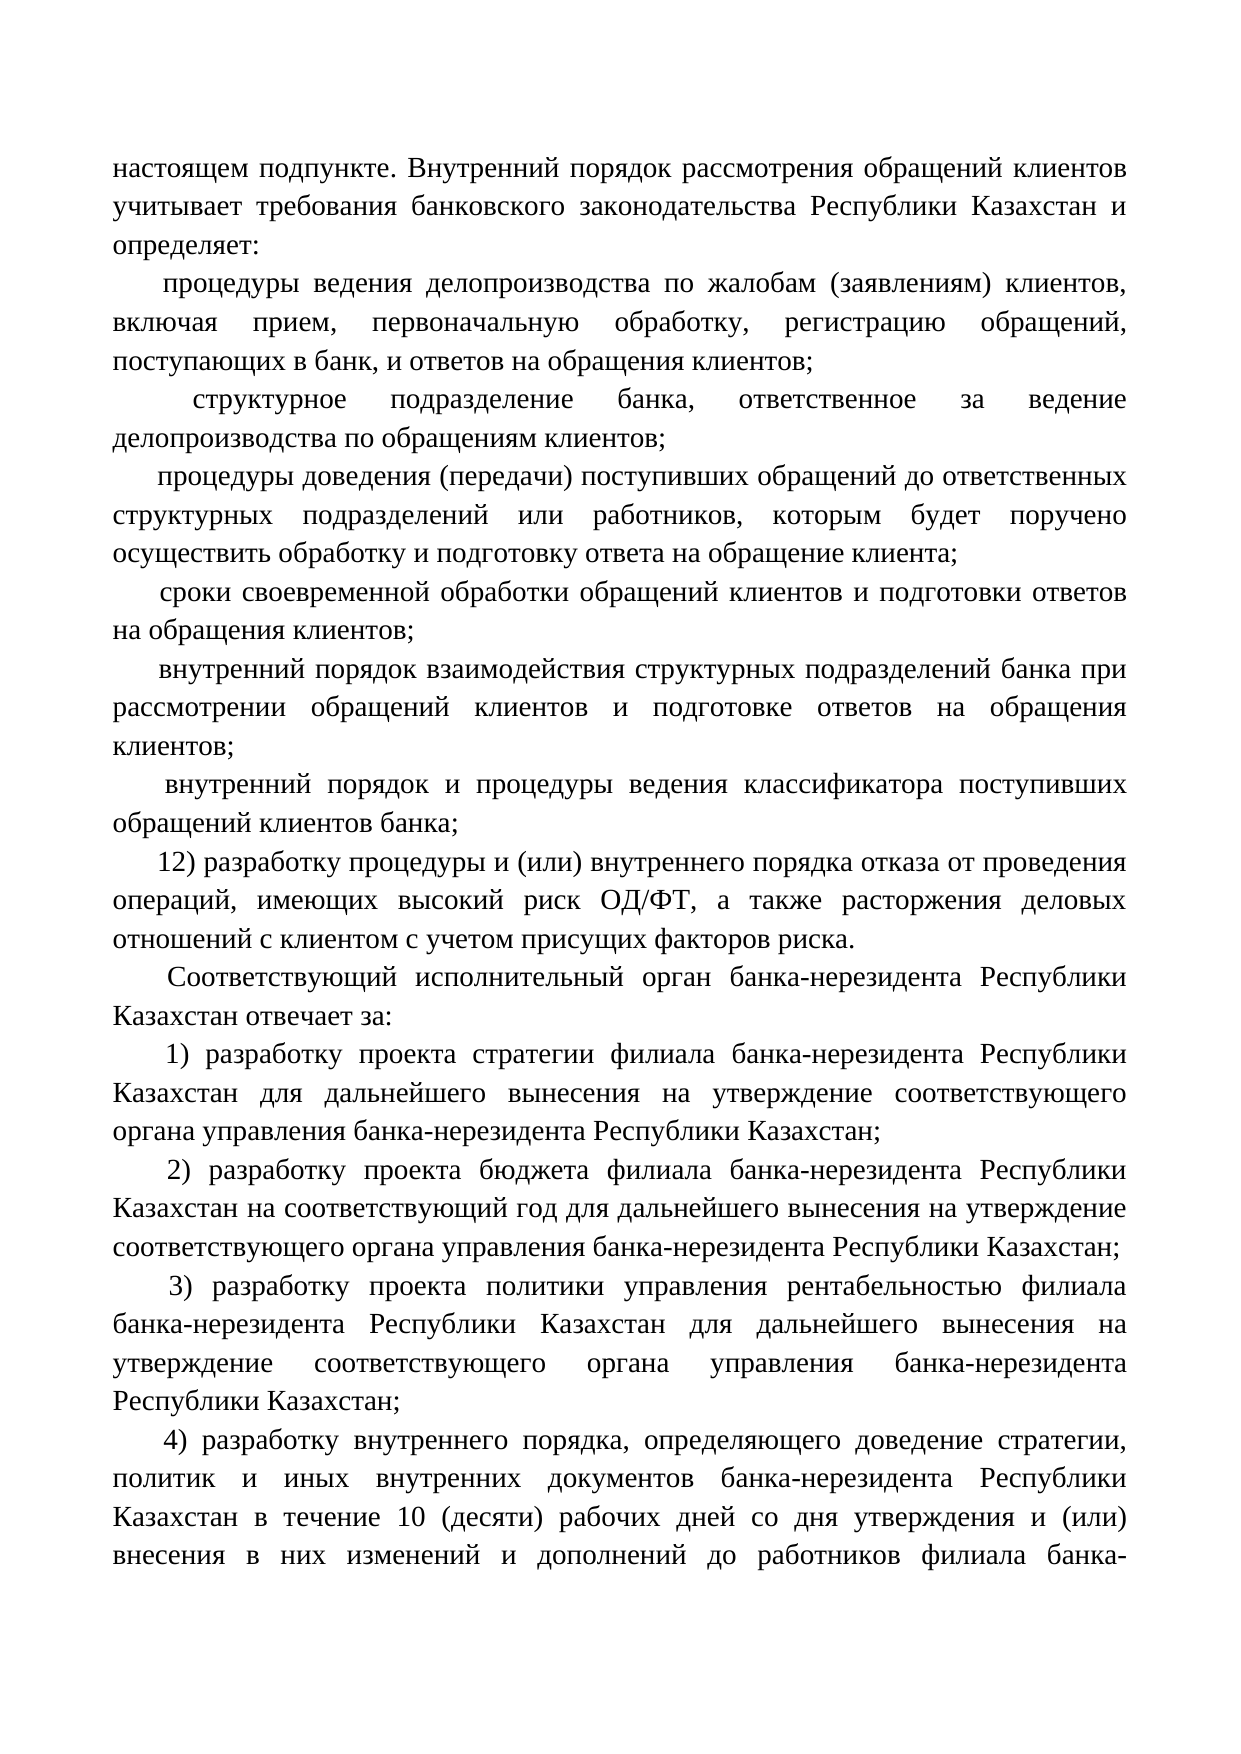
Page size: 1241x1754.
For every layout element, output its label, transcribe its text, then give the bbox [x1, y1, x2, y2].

text процедуры доведения (передачи) поступивших обращений до ответственных структурных подразделений или работников, которым будет поручено осуществить обработку и подготовку ответа на обращение клиента; [112, 458, 1128, 569]
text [112, 150, 1128, 261]
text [112, 1422, 1128, 1571]
text 1) разработку проекта стратегии филиала банка-нерезидента Республики Казахстан для дальнейшего вынесения на утверждение соответствующего органа управления банка-нерезидента Республики Казахстан; [112, 1036, 1128, 1147]
text 2) разработку проекта бюджета филиала банка-нерезидента Республики Казахстан на соответствующий год для дальнейшего вынесения на утверждение соответствующего органа управления банка-нерезидента Республики Казахстан; [112, 1152, 1128, 1263]
text внутренний порядок и процедуры ведения классификатора поступивших обращений клиентов банка; [112, 767, 1128, 839]
text Соответствующий исполнительный орган банка-нерезидента Республики Казахстан отвечает за: [112, 959, 1128, 1031]
text сроки своевременной обработки обращений клиентов и подготовки ответов на обращения клиентов; [112, 574, 1128, 646]
text внутренний порядок взаимодействия структурных подразделений банка при рассмотрении обращений клиентов и подготовке ответов на обращения клиентов; [112, 651, 1128, 762]
text 3) разработку проекта политики управления рентабельностью филиала банка-нерезидента Республики Казахстан для дальнейшего вынесения на утверждение соответствующего органа управления банка-нерезидента Республики Казахстан; [112, 1268, 1128, 1417]
text процедуры ведения делопроизводства по жалобам (заявлениям) клиентов, включая прием, первоначальную обработку, регистрацию обращений, поступающих в банк, и ответов на обращения клиентов; [112, 266, 1128, 376]
text структурное подразделение банка, ответственное за ведение делопроизводства по обращениям клиентов; [112, 381, 1128, 453]
text 12) разработку процедуры и (или) внутреннего порядка отказа от проведения операций, имеющих высокий риск ОД/ФТ, а также расторжения деловых отношений с клиентом с учетом присущих факторов риска. [112, 844, 1128, 954]
